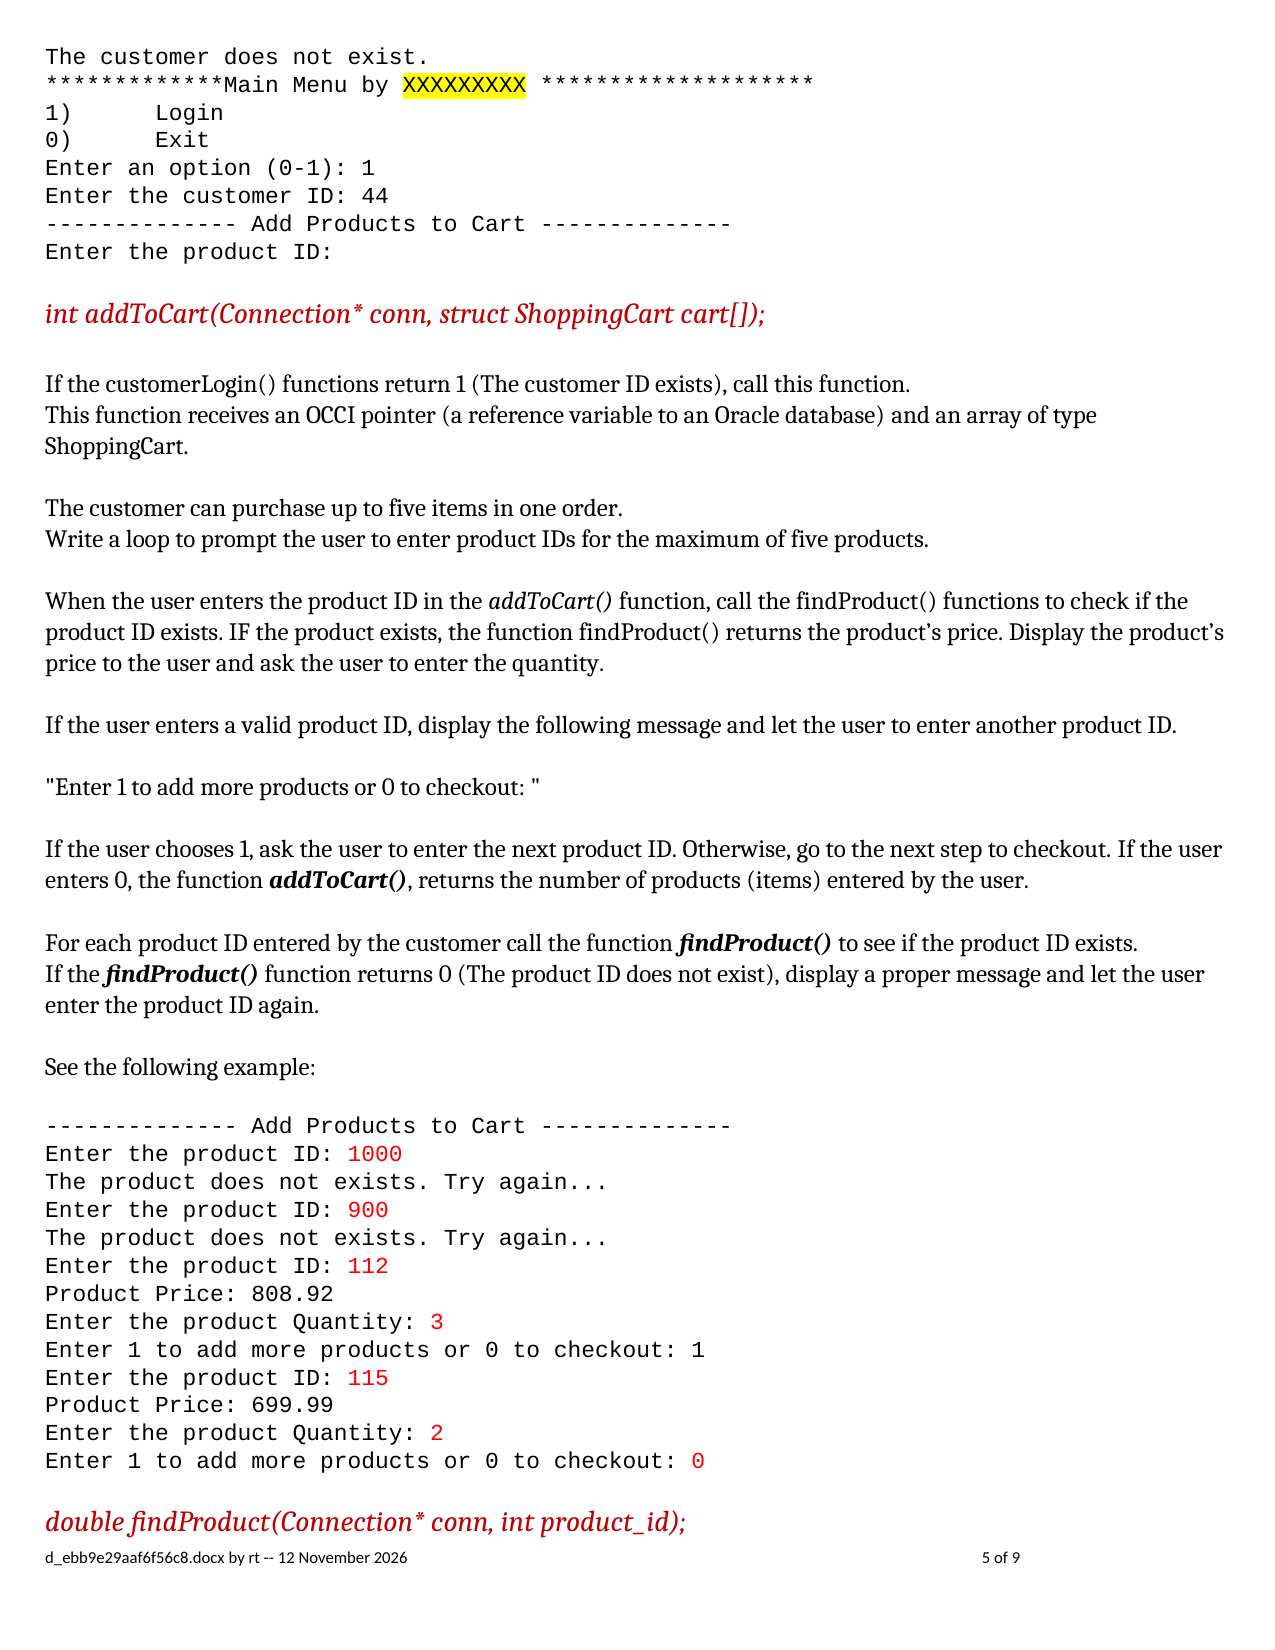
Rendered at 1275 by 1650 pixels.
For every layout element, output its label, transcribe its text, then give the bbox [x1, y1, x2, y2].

list This function receives an OCCI pointer (a reference variable to an Oracle database) and an array of type ShoppingCart. [45, 401, 1230, 461]
list Enter the product ID: 1000 [45, 1143, 1230, 1168]
list Enter the product Quantity: 2 [45, 1422, 1230, 1448]
list Enter the product ID: 115 [45, 1366, 1230, 1392]
list Write a loop to prompt the user to enter product IDs for the maximum of five products. [45, 525, 1230, 554]
list The customer does not exist. [45, 45, 1230, 71]
list Enter the product Quantity: 3 [45, 1310, 1230, 1336]
list The product does not exists. Try again... [45, 1226, 1230, 1252]
list When the user enters the product ID in the addToCart() function, call the findProduct() functions to check if the product ID exists. IF the product exists, the function findProduct() returns the product’s price. Display the product’s price to the user and ask the user to enter the quantity. [45, 587, 1230, 678]
list Product Price: 808.92 [45, 1282, 1230, 1308]
list Enter the customer ID: 44 [45, 184, 1230, 211]
list See the following example: [45, 1053, 1230, 1081]
list 0) Exit [45, 129, 1230, 155]
list 1) Login [45, 101, 1230, 127]
list double findProduct(Connection* conn, int product_id); [45, 1506, 1230, 1539]
list Enter the product ID: 112 [45, 1254, 1230, 1280]
list If the user enters a valid product ID, display the following message and let the user to enter another product ID. [45, 711, 1230, 740]
list Enter the product ID: [45, 240, 1230, 266]
list "Enter 1 to add more products or 0 to checkout: " [45, 773, 1230, 802]
list Product Price: 699.99 [45, 1394, 1230, 1420]
list The customer can purchase up to five items in one order. [45, 494, 1230, 523]
list If the customerLogin() functions return 1 (The customer ID exists), call this function. [45, 370, 1230, 398]
list If the findProduct() function returns 0 (The product ID does not exist), display a proper message and let the user enter the product ID again. [45, 959, 1230, 1019]
list Enter the product ID: 900 [45, 1198, 1230, 1224]
list Enter 1 to add more products or 0 to checkout: 1 [45, 1338, 1230, 1364]
list The product does not exists. Try again... [45, 1171, 1230, 1196]
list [526, 73, 1230, 99]
list Enter 1 to add more products or 0 to checkout: 0 [45, 1450, 1230, 1476]
list int addToCart(Connection* conn, struct ShoppingCart cart[]); [45, 297, 1230, 331]
list Enter an option (0-1): 1 [45, 157, 1230, 183]
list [45, 73, 403, 99]
list -------------- Add Products to Cart -------------- [45, 1115, 1230, 1141]
list If the user chooses 1, ask the user to enter the next product ID. Otherwise, go to the next step to checkout. If the user enters 0, the function addToCart(), returns the number of products (items) entered by the user. [45, 835, 1230, 895]
list -------------- Add Products to Cart -------------- [45, 212, 1230, 238]
list For each product ID entered by the customer call the function findProduct() to see if the product ID exists. [45, 928, 1230, 957]
